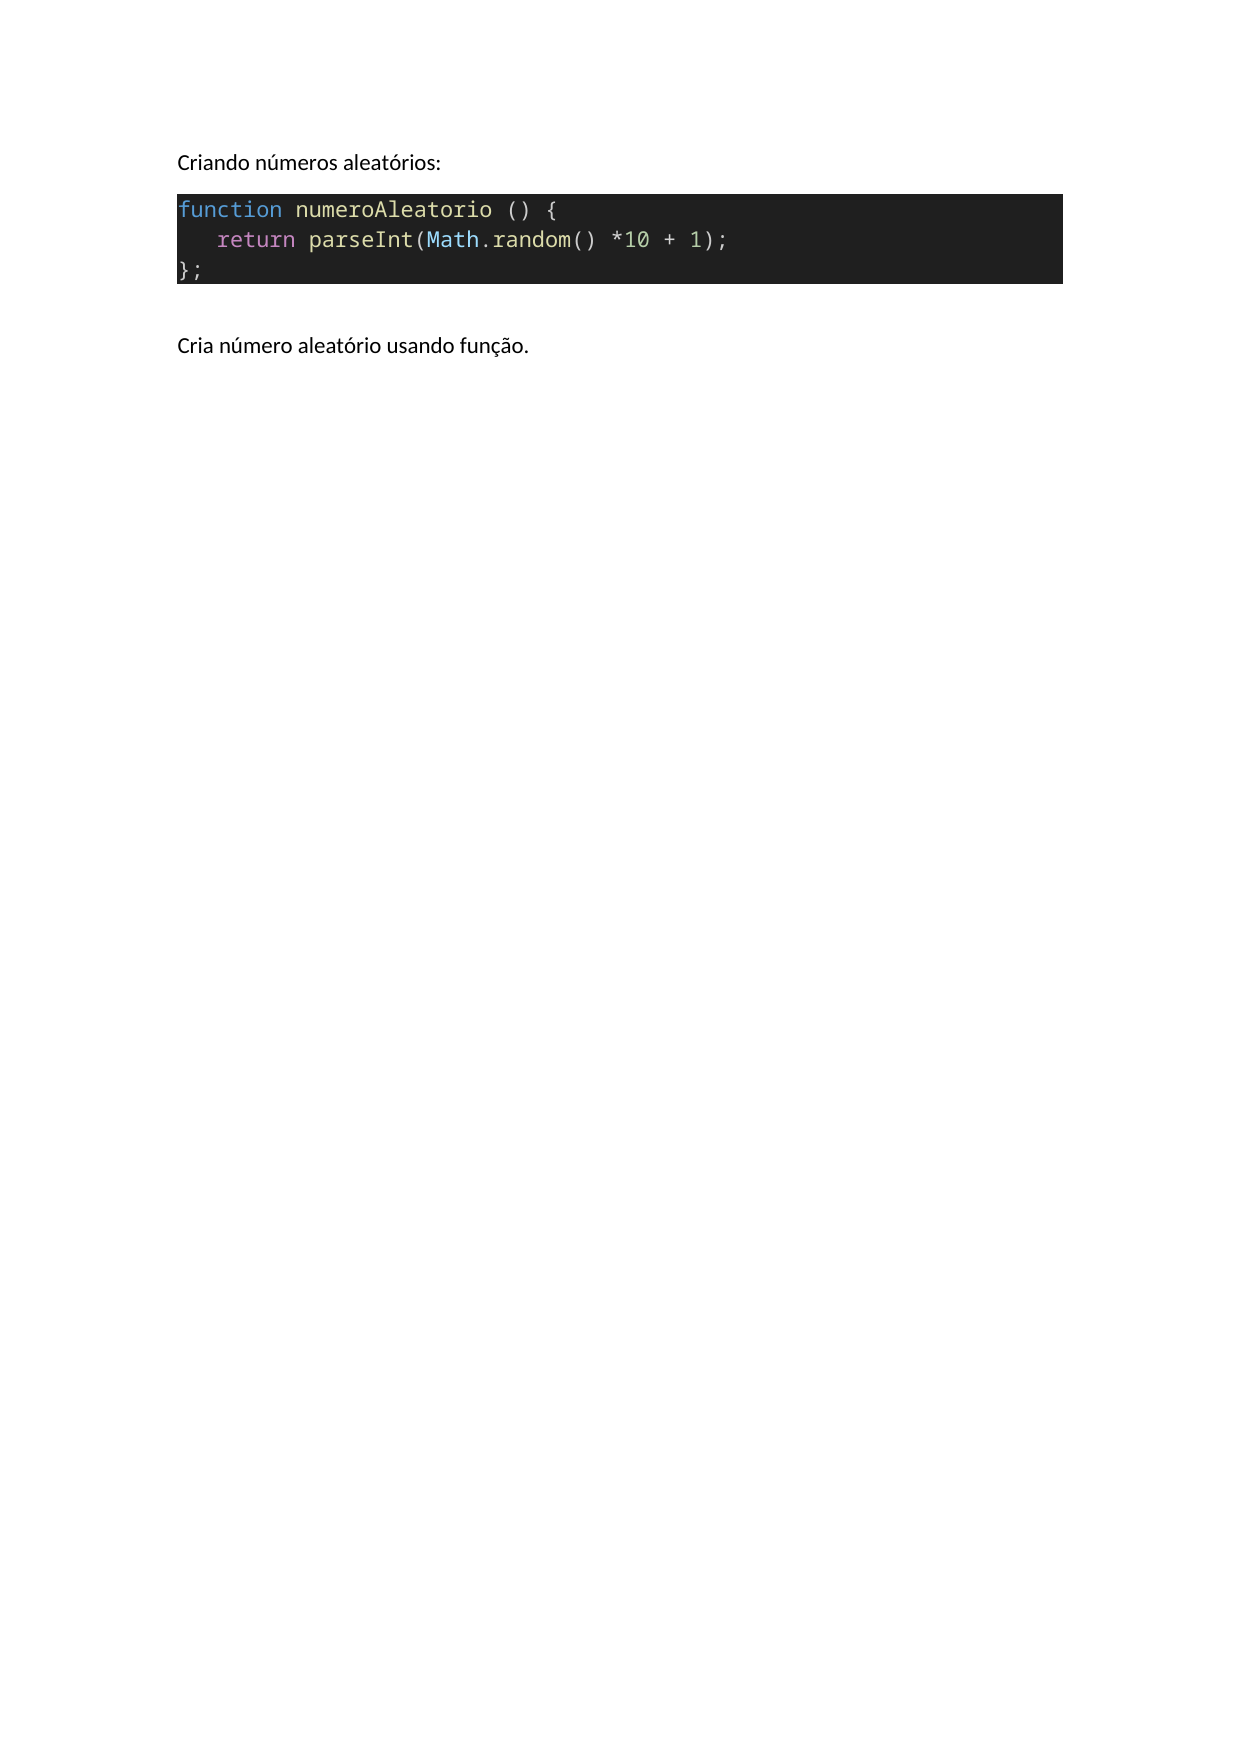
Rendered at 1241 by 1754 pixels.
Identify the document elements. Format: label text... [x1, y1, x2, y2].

text Cria número aleatório usando função. [177, 331, 1063, 359]
text return parseInt(Math.random() *10 + 1); [177, 224, 1063, 254]
text function numeroAleatorio () { [177, 194, 1063, 224]
text Criando números aleatórios: [177, 148, 1063, 176]
text }; [177, 254, 1063, 284]
